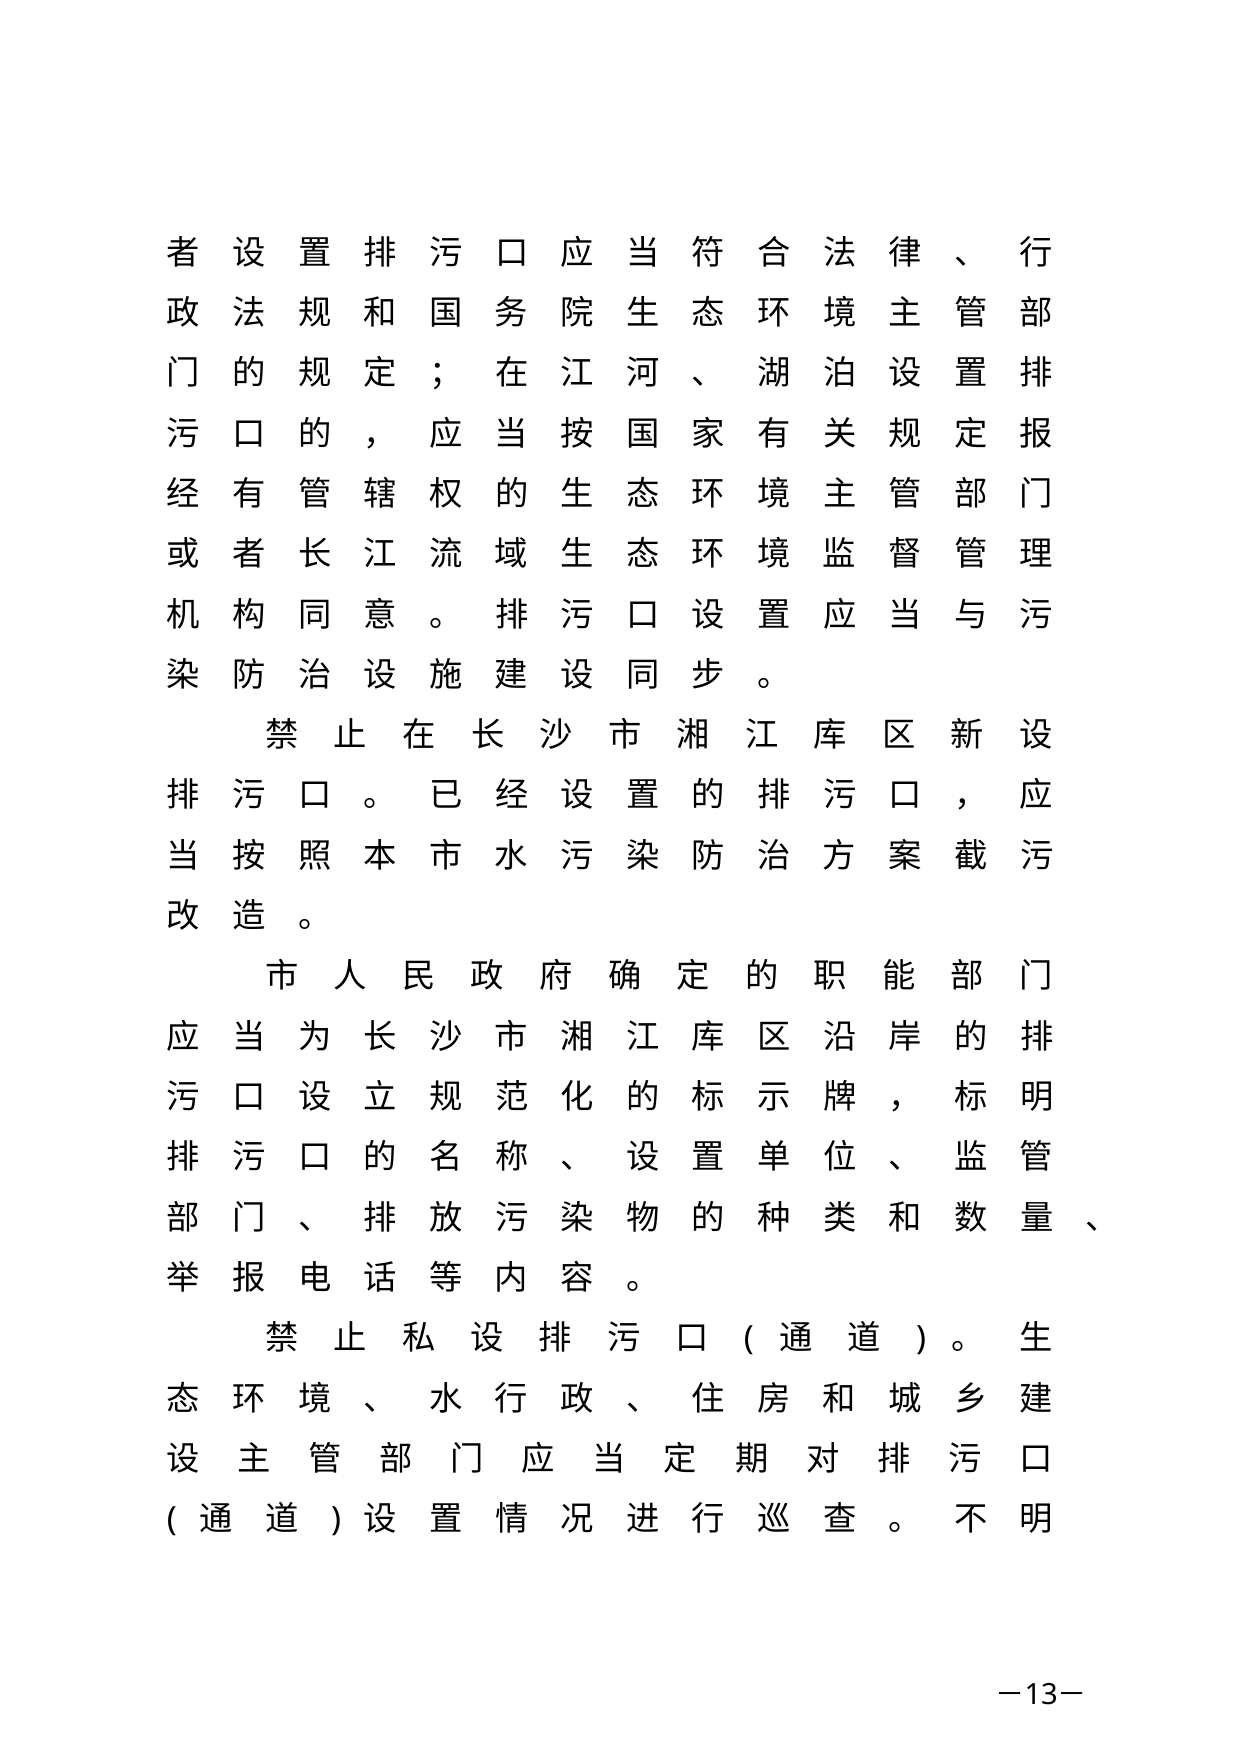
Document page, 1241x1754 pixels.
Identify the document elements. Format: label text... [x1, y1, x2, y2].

text 禁止在长沙市湘江库区新设排污口。已经设置的排污口，应当按照本市水污染防治方案截污改造。 [167, 702, 1085, 943]
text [167, 219, 1085, 702]
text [167, 1305, 1085, 1546]
text 市人民政府确定的职能部门应当为长沙市湘江库区沿岸的排污口设立规范化的标示牌，标明排污口的名称、设置单位、监管部门、排放污染物的种类和数量、举报电话等内容。 [167, 943, 1085, 1305]
